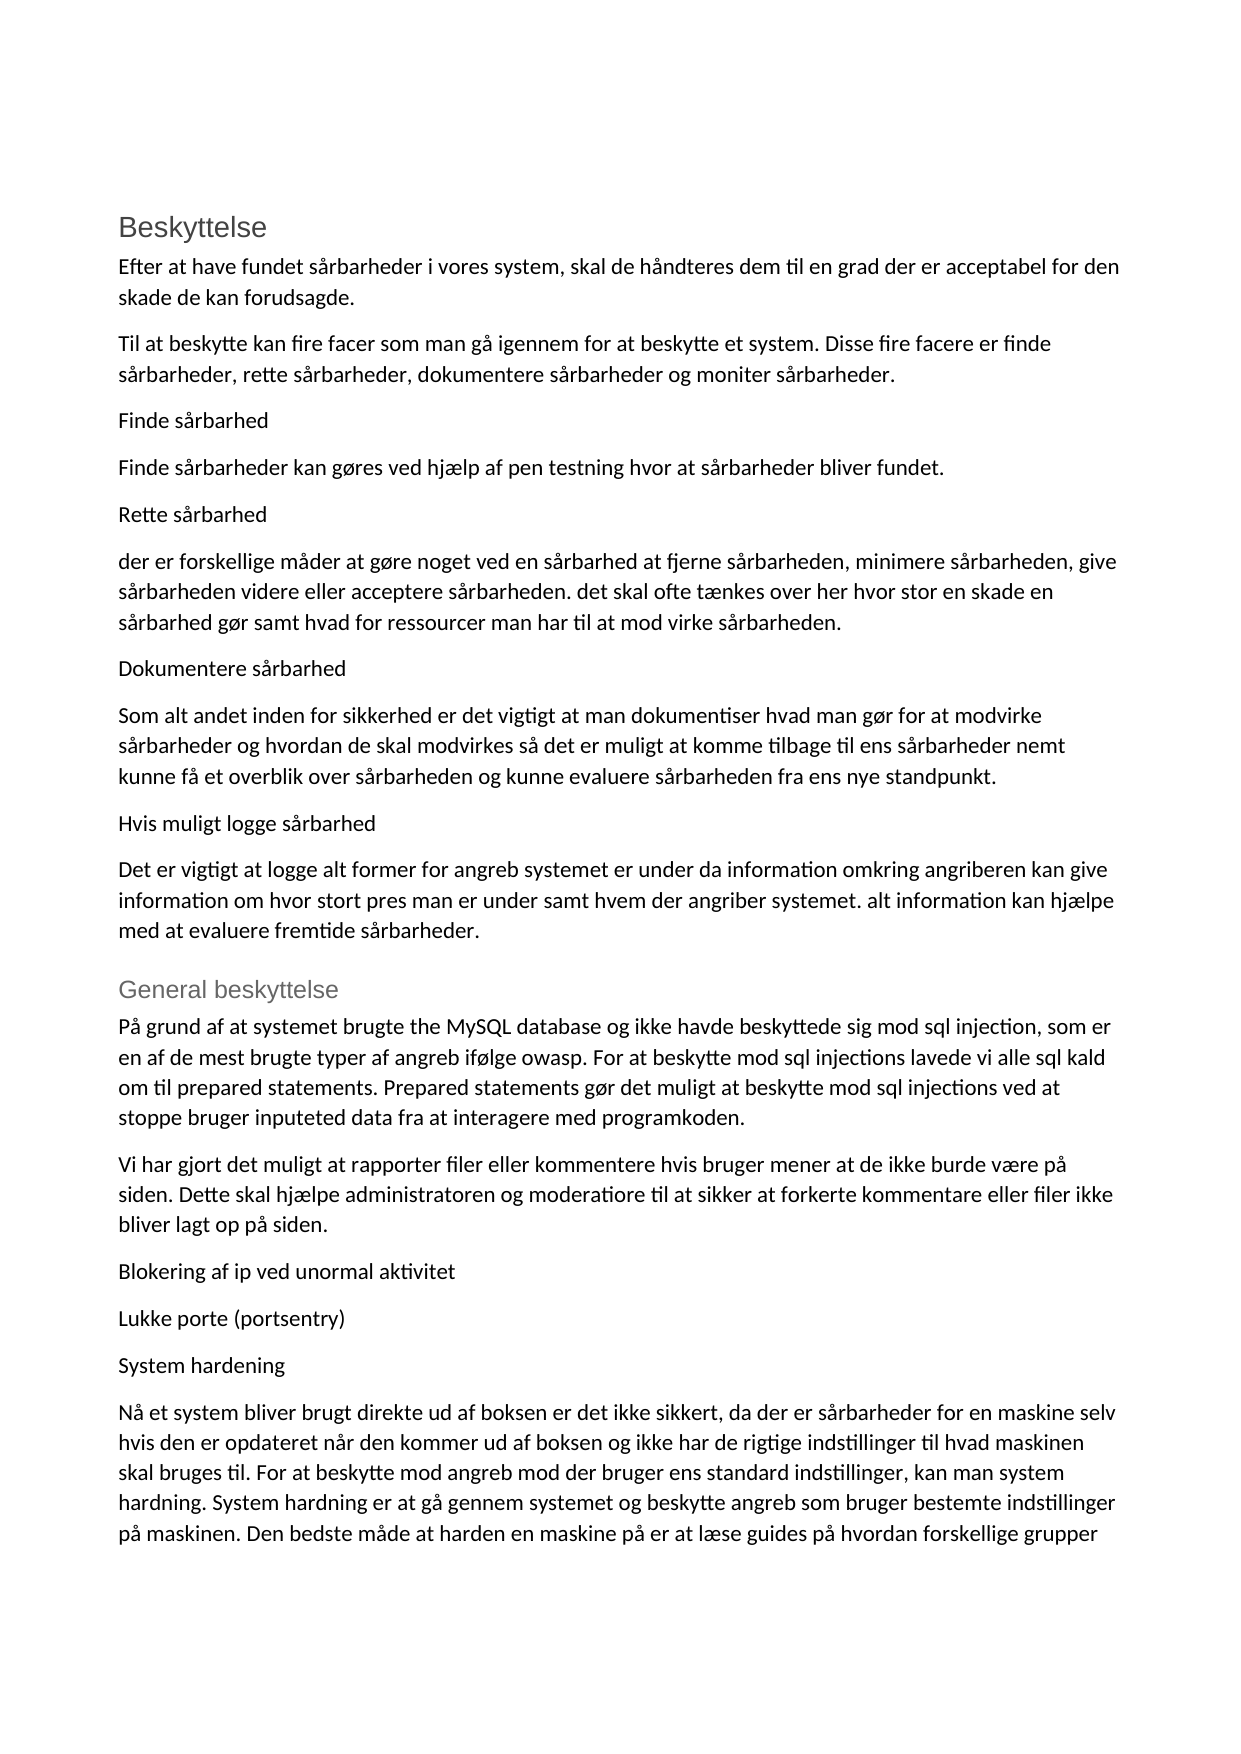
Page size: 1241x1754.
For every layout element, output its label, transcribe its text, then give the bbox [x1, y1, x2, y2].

text Efter at have fundet sårbarheder i vores system, skal de håndteres dem til en grad der er acceptabel for den skade de kan forudsagde. [118, 252, 1122, 311]
text der er forskellige måder at gøre noget ved en sårbarhed at fjerne sårbarheden, minimere sårbarheden, give sårbarheden videre eller acceptere sårbarheden. det skal ofte tænkes over her hvor stor en skade en sårbarhed gør samt hvad for ressourcer man har til at mod virke sårbarheden. [118, 547, 1122, 636]
text Rette sårbarhed [118, 500, 1122, 528]
text Hvis muligt logge sårbarhed [118, 809, 1122, 837]
text Vi har gjort det muligt at rapporter filer eller kommentere hvis bruger mener at de ikke burde være på siden. Dette skal hjælpe administratoren og moderatiore til at sikker at forkerte kommentare eller filer ikke bliver lagt op på siden. [118, 1150, 1122, 1238]
text Lukke porte (portsentry) [118, 1304, 1122, 1332]
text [118, 1398, 1122, 1547]
text General beskyttelse [118, 975, 1122, 1004]
text Blokering af ip ved unormal aktivitet [118, 1257, 1122, 1285]
text System hardening [118, 1351, 1122, 1379]
text På grund af at systemet brugte the MySQL database og ikke havde beskyttede sig mod sql injection, som er en af de mest brugte typer af angreb ifølge owasp. For at beskytte mod sql injections lavede vi alle sql kald om til prepared statements. Prepared statements gør det muligt at beskytte mod sql injections ved at stoppe bruger inputeted data fra at interagere med programkoden. [118, 1012, 1122, 1131]
text Det er vigtigt at logge alt former for angreb systemet er under da information omkring angriberen kan give information om hvor stort pres man er under samt hvem der angriber systemet. alt information kan hjælpe med at evaluere fremtide sårbarheder. [118, 856, 1122, 944]
text Beskyttelse [118, 211, 1122, 244]
text Som alt andet inden for sikkerhed er det vigtigt at man dokumentiser hvad man gør for at modvirke sårbarheder og hvordan de skal modvirkes så det er muligt at komme tilbage til ens sårbarheder nemt kunne få et overblik over sårbarheden og kunne evaluere sårbarheden fra ens nye standpunkt. [118, 701, 1122, 790]
text Til at beskytte kan fire facer som man gå igennem for at beskytte et system. Disse fire facere er finde sårbarheder, rette sårbarheder, dokumentere sårbarheder og moniter sårbarheder. [118, 329, 1122, 388]
text Finde sårbarhed [118, 407, 1122, 434]
text Finde sårbarheder kan gøres ved hjælp af pen testning hvor at sårbarheder bliver fundet. [118, 453, 1122, 481]
text Dokumentere sårbarhed [118, 654, 1122, 682]
